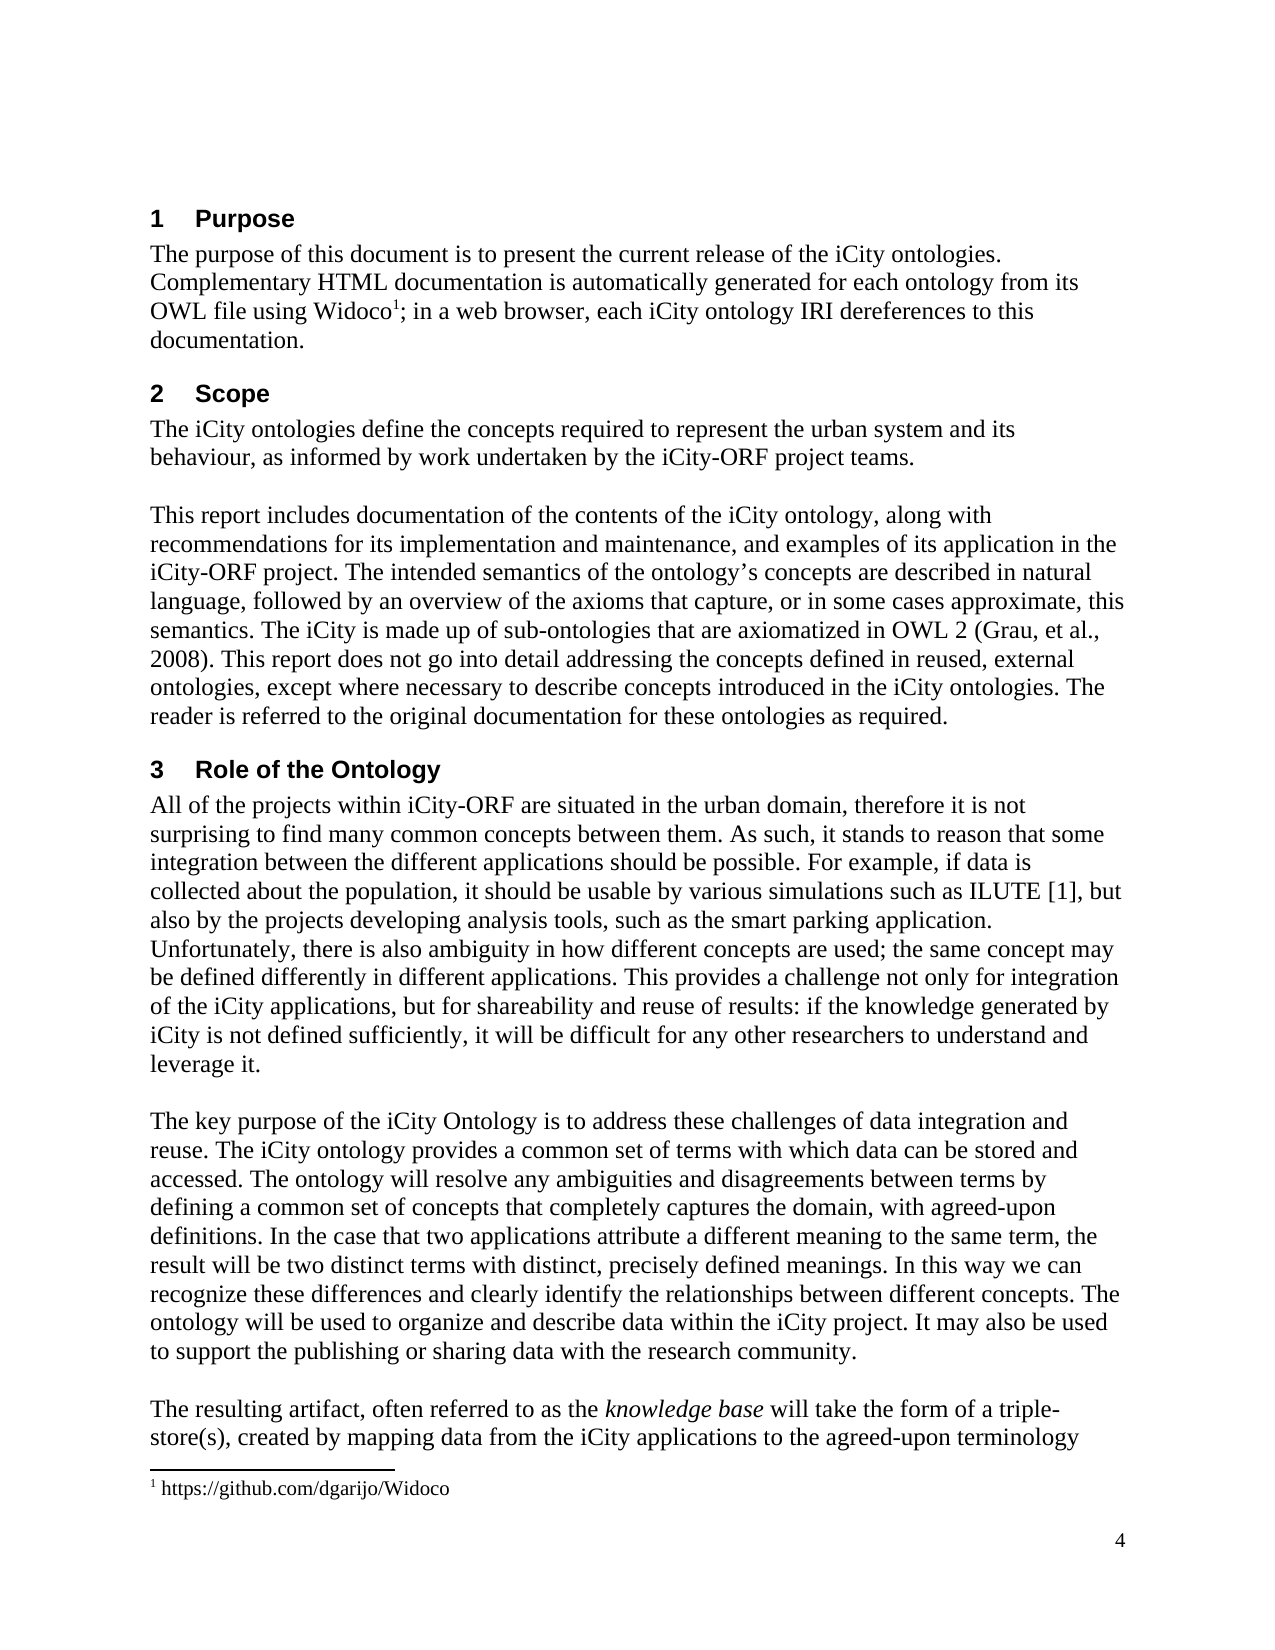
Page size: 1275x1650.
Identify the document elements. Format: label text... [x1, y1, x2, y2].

subtitle Purpose [150, 204, 1125, 232]
text The purpose of this document is to present the current release of the iCity ontologies. Complementary HTML documentation is automatically generated for each ontology from its OWL file using Widoco; in a web browser, each iCity ontology IRI dereferences to this documentation. [150, 239, 1125, 354]
text All of the projects within iCity-ORF are situated in the urban domain, therefore it is not surprising to find many common concepts between them. As such, it stands to reason that some integration between the different applications should be possible. For example, if data is collected about the population, it should be usable by various simulations such as ILUTE [1], but also by the projects developing analysis tools, such as the smart parking application. Unfortunately, there is also ambiguity in how different concepts are used; the same concept may be defined differently in different applications. This provides a challenge not only for integration of the iCity applications, but for shareability and reuse of results: if the knowledge generated by iCity is not defined sufficiently, it will be difficult for any other researchers to understand and leverage it. [150, 790, 1125, 1077]
subtitle Scope [150, 379, 1125, 407]
text This report includes documentation of the contents of the iCity ontology, along with recommendations for its implementation and maintenance, and examples of its application in the iCity-ORF project. The intended semantics of the ontology’s concepts are described in natural language, followed by an overview of the axioms that capture, or in some cases approximate, this semantics. The iCity is made up of sub-ontologies that are axiomatized in OWL 2 . This report does not go into detail addressing the concepts defined in reused, external ontologies, except where necessary to describe concepts introduced in the iCity ontologies. The reader is referred to the original documentation for these ontologies as required. [150, 500, 1125, 730]
text The key purpose of the iCity Ontology is to address these challenges of data integration and reuse. The iCity ontology provides a common set of terms with which data can be stored and accessed. The ontology will resolve any ambiguities and disagreements between terms by defining a common set of concepts that completely captures the domain, with agreed-upon definitions. In the case that two applications attribute a different meaning to the same term, the result will be two distinct terms with distinct, precisely defined meanings. In this way we can recognize these differences and clearly identify the relationships between different concepts. The ontology will be used to organize and describe data within the iCity project. It may also be used to support the publishing or sharing data with the research community. [150, 1106, 1125, 1365]
text The iCity ontologies define the concepts required to represent the urban system and its behaviour, as informed by work undertaken by the iCity-ORF project teams. [150, 414, 1125, 471]
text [150, 1394, 1125, 1451]
subtitle Role of the Ontology [150, 755, 1125, 784]
